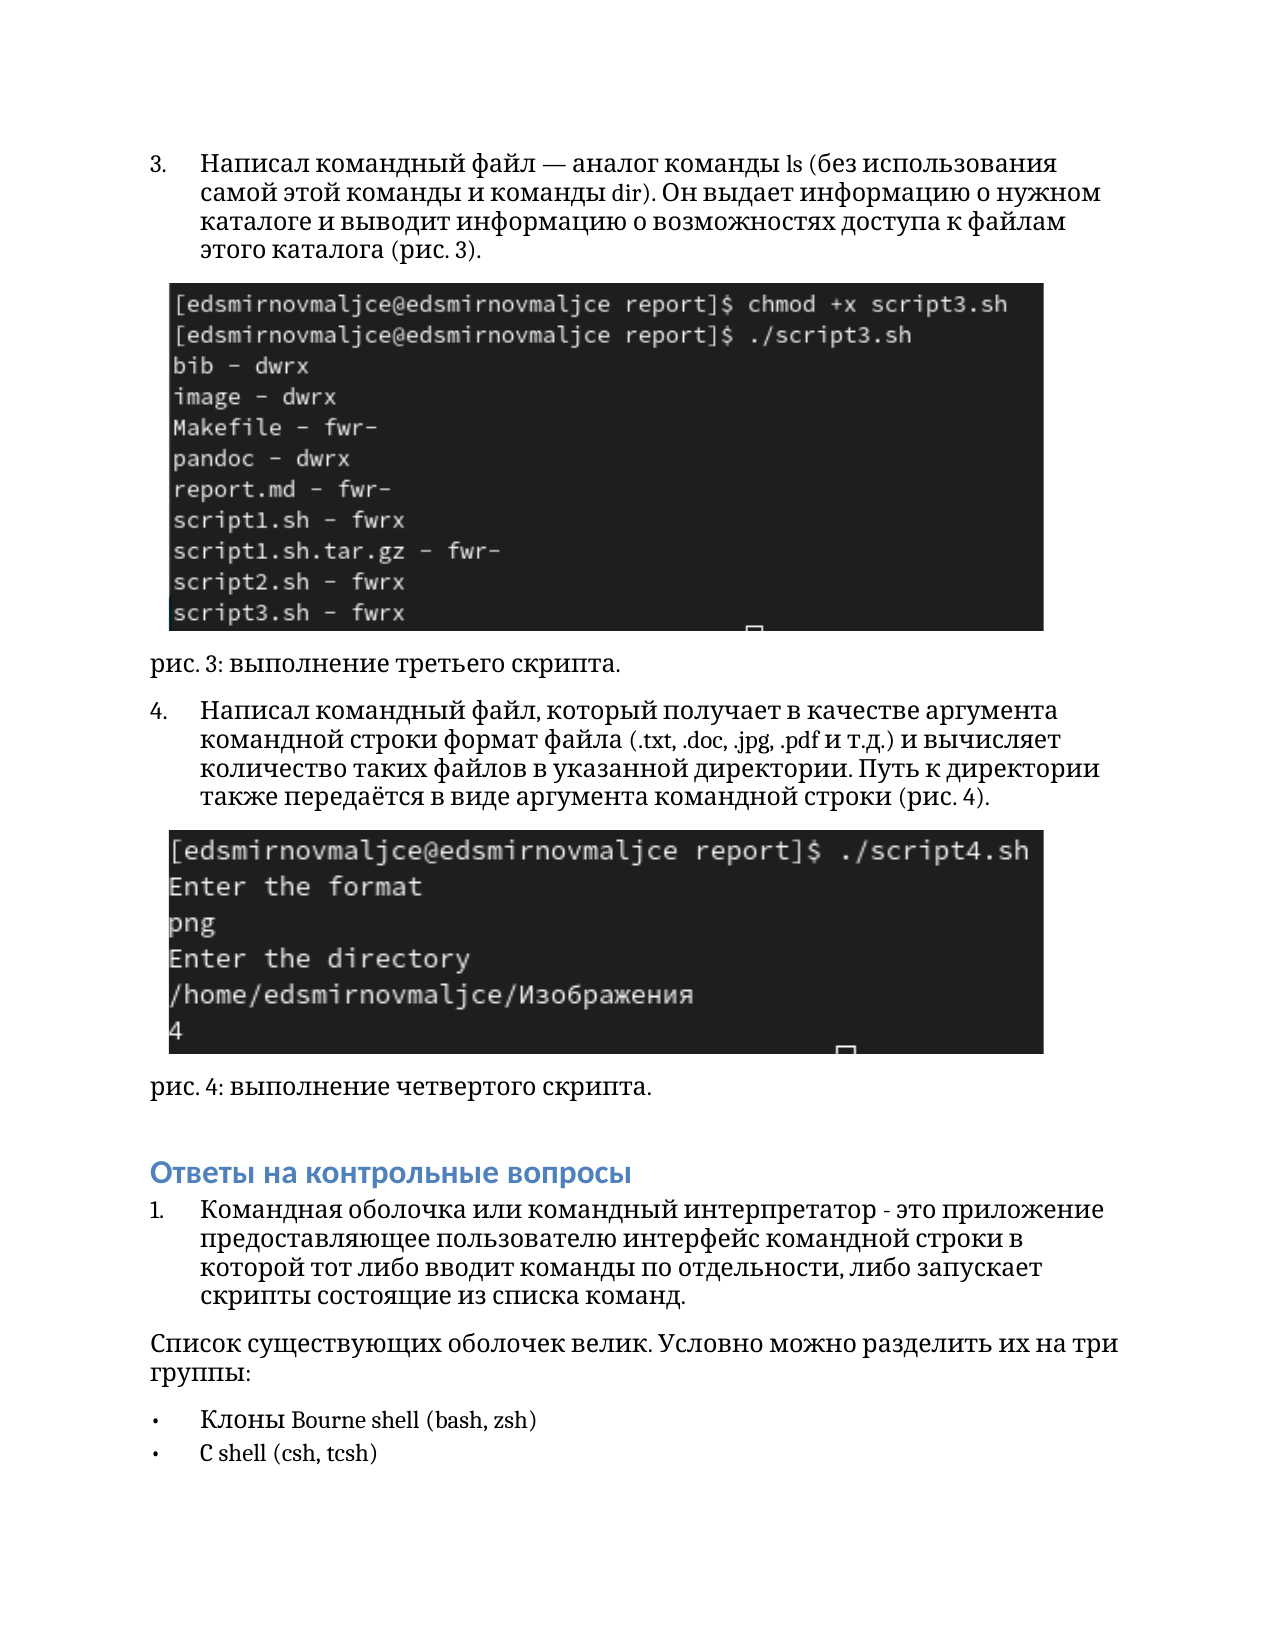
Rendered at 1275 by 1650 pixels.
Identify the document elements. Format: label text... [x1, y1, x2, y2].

text Список существующих оболочек велик. Условно можно разделить их на три группы: [150, 1330, 1125, 1387]
text рис. 3: выполнение третьего скрипта. [150, 649, 1125, 678]
list Написал командный файл, который получает в качестве аргумента командной строки формат файла (.txt, .doc, .jpg, .pdf и т.д.) и вычисляет количество таких файлов в указанной директории. Путь к директории также передаётся в виде аргумента командной строки (рис. 4). [150, 697, 1125, 812]
list Клоны Bourne shell (bash, zsh) [150, 1406, 1125, 1435]
picture [168, 830, 1044, 1054]
subtitle Ответы на контрольные вопросы [150, 1151, 1125, 1192]
list Командная оболочка или командный интерпретатор - это приложение предоставляющее пользователю интерфейс командной строки в которой тот либо вводит команды по отдельности, либо запускает скрипты состоящие из списка команд. [150, 1196, 1125, 1311]
picture [168, 283, 1044, 631]
list Написал командный файл — аналог команды ls (без использования самой этой команды и команды dir). Он выдает информацию о нужном каталоге и выводит информацию о возможностях доступа к файлам этого каталога (рис. 3). [150, 150, 1125, 265]
list C shell (csh, tcsh) [150, 1438, 1125, 1467]
text рис. 4: выполнение четвертого скрипта. [150, 1073, 1125, 1101]
